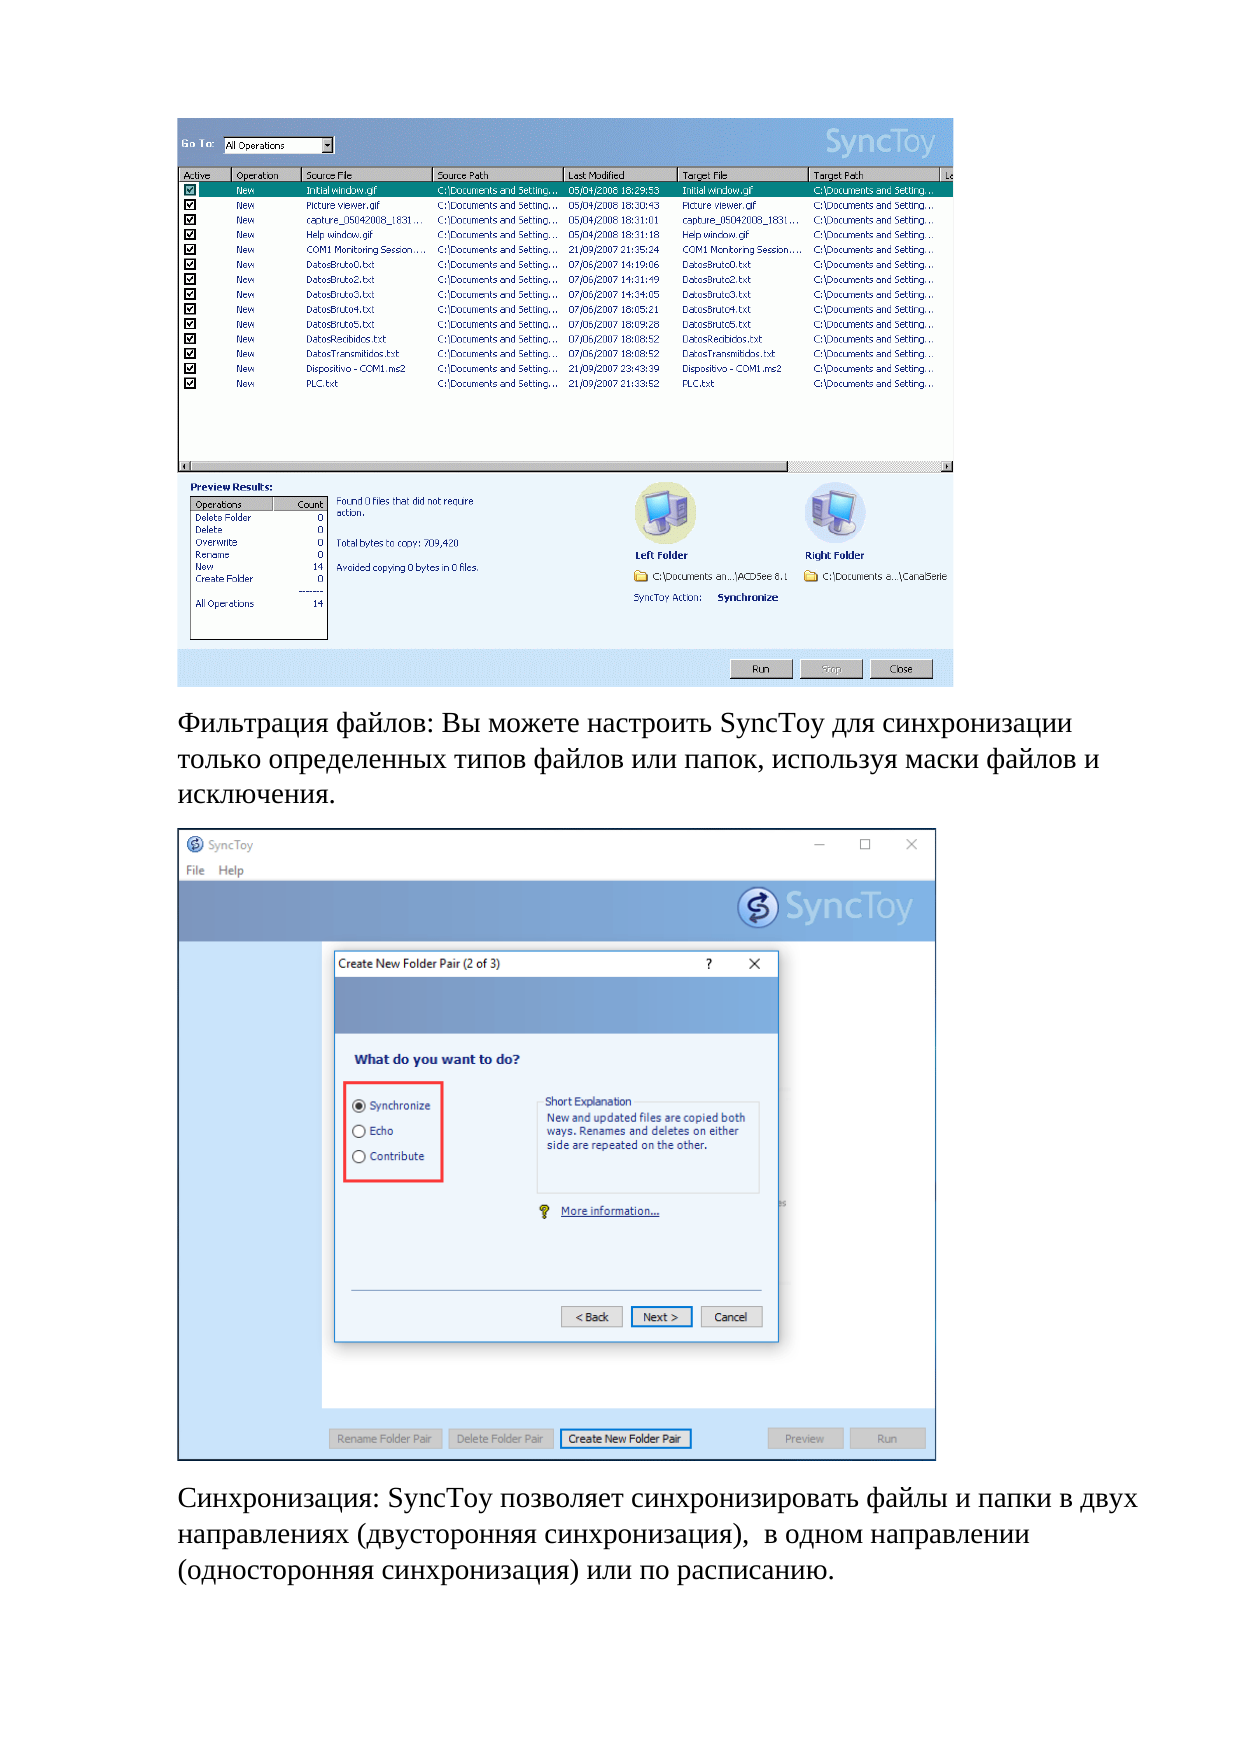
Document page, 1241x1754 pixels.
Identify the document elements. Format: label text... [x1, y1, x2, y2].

picture [177, 828, 937, 1461]
text Фильтрация файлов: Вы можете настроить SyncToy для синхронизации только определенных типов файлов или папок, используя маски файлов и исключения. [177, 705, 1152, 810]
picture [177, 118, 954, 687]
text Синхронизация: SyncToy позволяет синхронизировать файлы и папки в двух направлениях (двусторонняя синхронизация), в одном направлении (односторонняя синхронизация) или по расписанию. [177, 1480, 1152, 1586]
